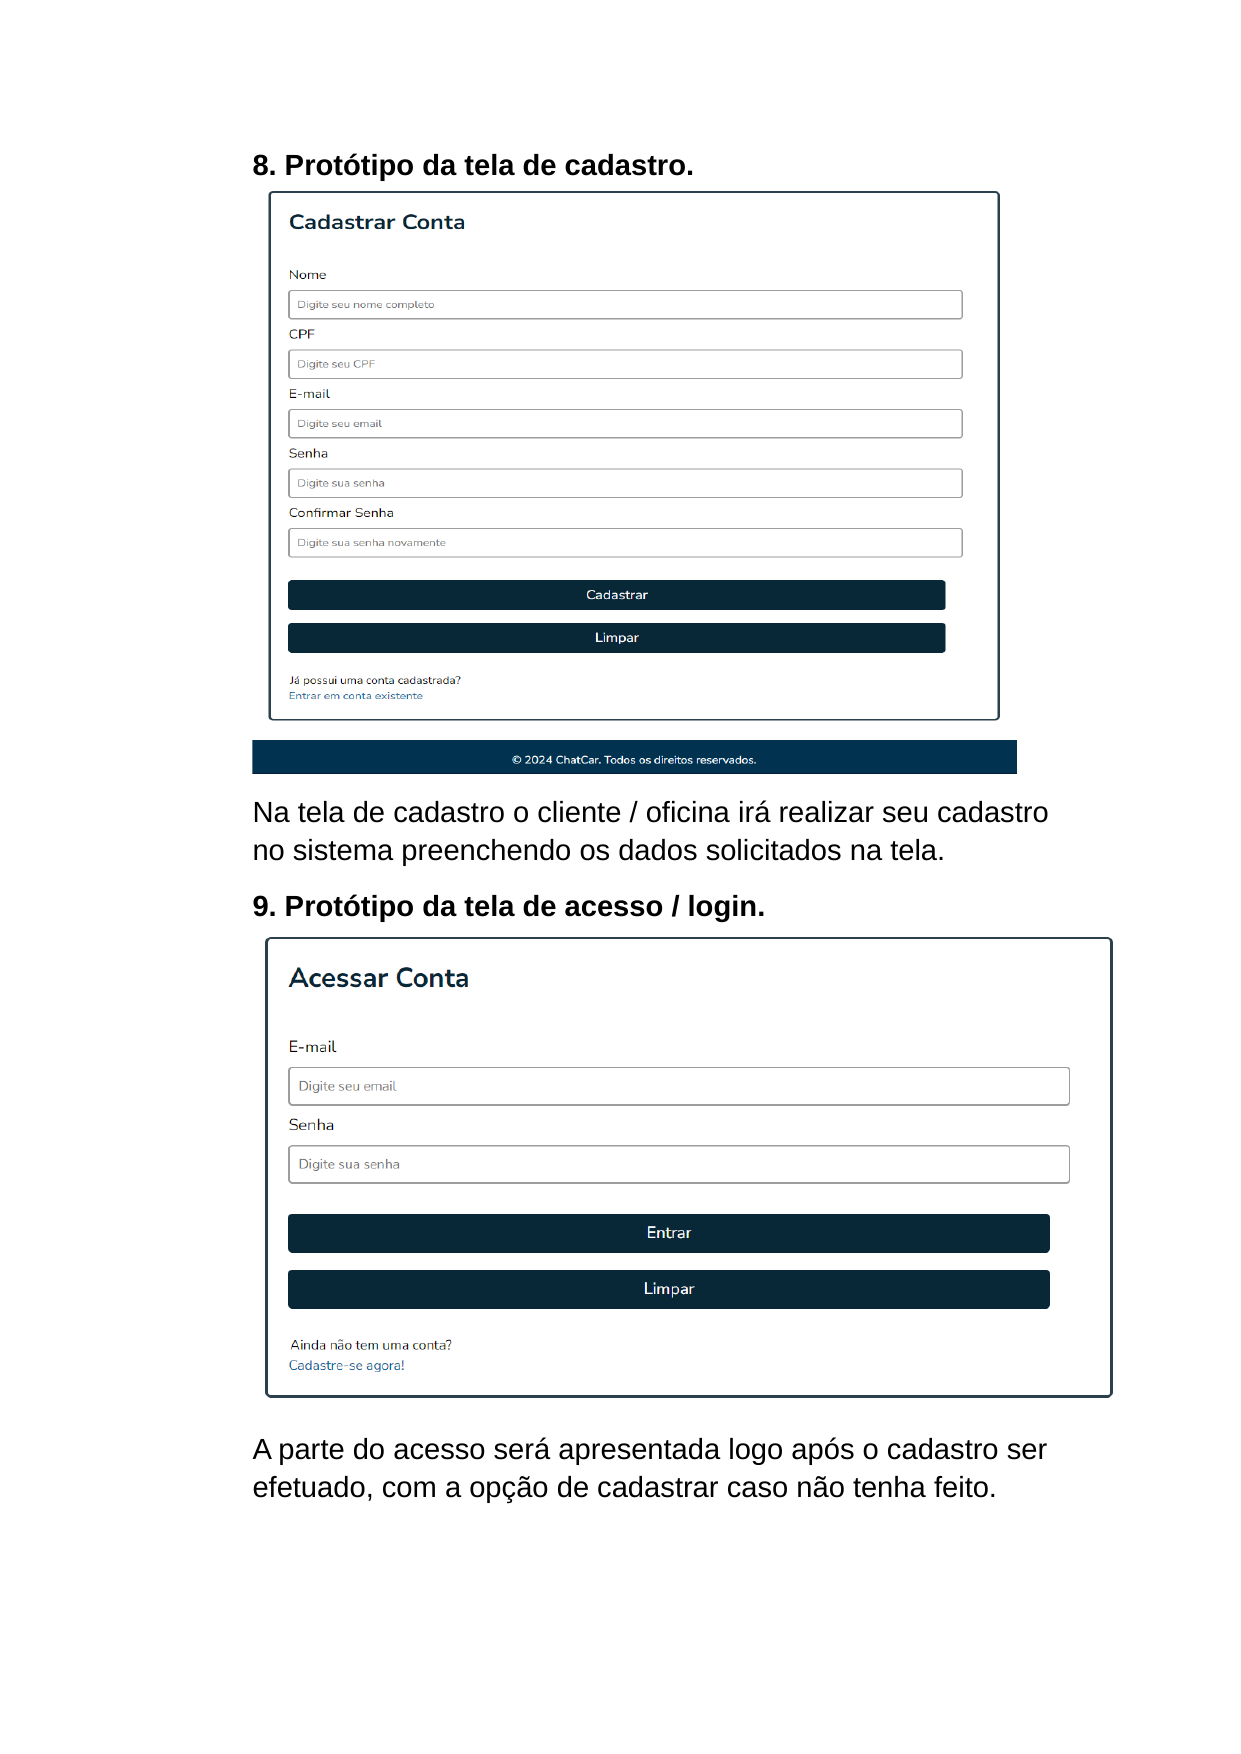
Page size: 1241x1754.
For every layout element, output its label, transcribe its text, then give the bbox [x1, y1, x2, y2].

text A parte do acesso será apresentada logo após o cadastro ser efetuado, com a opção de cadastrar caso não tenha feito. [252, 1432, 1063, 1504]
text 9. Protótipo da tela de acesso / login. [252, 889, 1063, 927]
picture [252, 186, 1017, 774]
picture [252, 927, 1138, 1411]
text Na tela de cadastro o cliente / oficina irá realizar seu cadastro no sistema preenchendo os dados solicitados na tela. [252, 795, 1063, 867]
